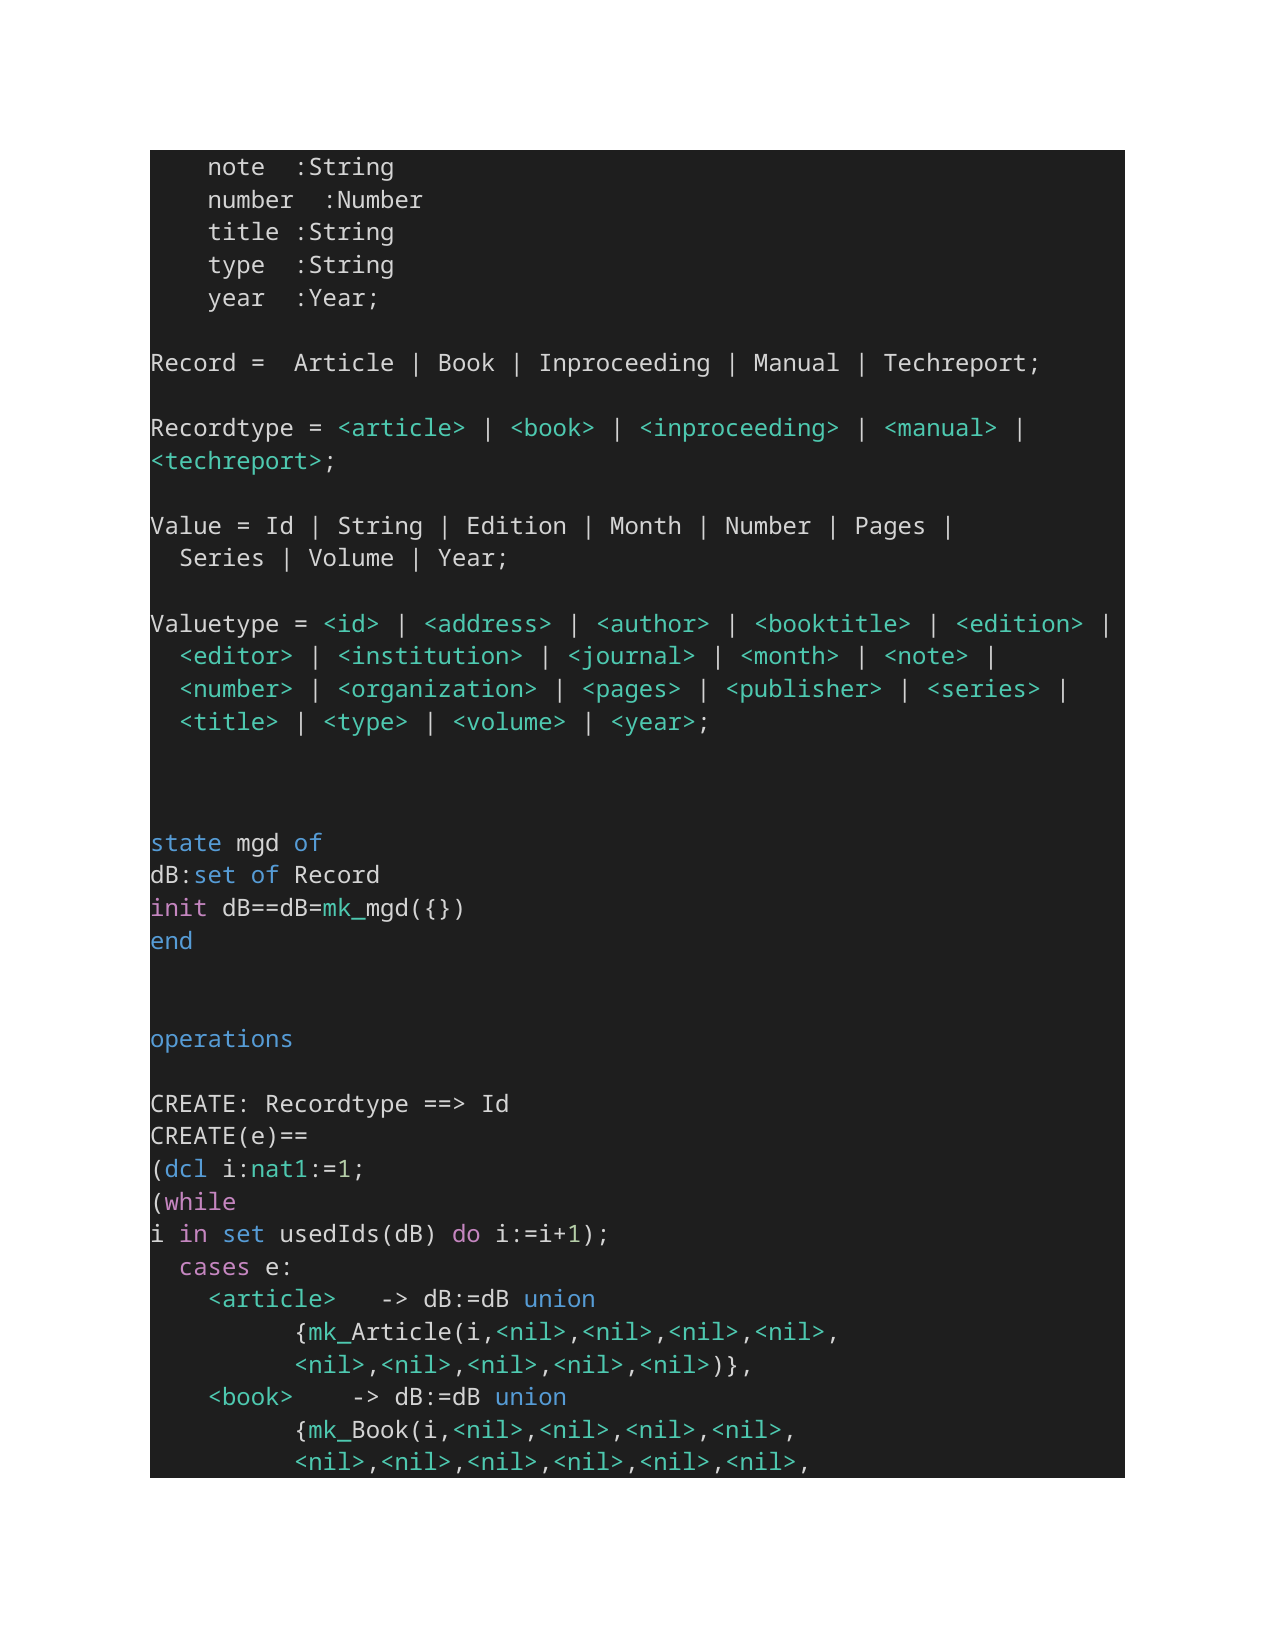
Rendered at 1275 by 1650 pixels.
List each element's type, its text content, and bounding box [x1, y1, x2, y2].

text <number> | <organization> | <pages> | <publisher> | <series> | [150, 672, 1125, 704]
text {mk_Book(i,<nil>,<nil>,<nil>,<nil>, [150, 1413, 1125, 1445]
text <nil>,<nil>,<nil>,<nil>,<nil>)}, [150, 1347, 1125, 1380]
text state mgd of [150, 826, 1125, 858]
text init dB==dB=mk_mgd({}) [150, 891, 1125, 923]
text year :Year; [150, 280, 1125, 313]
text Recordtype = <article> | <book> | <inproceeding> | <manual> | <techreport>; [150, 411, 1125, 476]
text <nil>,<nil>,<nil>,<nil>,<nil>,<nil>, [150, 1445, 1125, 1478]
text <title> | <type> | <volume> | <year>; [150, 704, 1125, 737]
text (while [150, 1184, 1125, 1217]
text Series | Volume | Year; [150, 541, 1125, 574]
text title :String [150, 215, 1125, 248]
text Value = Id | String | Edition | Month | Number | Pages | [150, 509, 1125, 541]
text <book> -> dB:=dB union [150, 1380, 1125, 1413]
text CREATE: Recordtype ==> Id [150, 1087, 1125, 1119]
text cases e: [150, 1249, 1125, 1282]
text CREATE(e)== [150, 1119, 1125, 1152]
text number :Number [150, 183, 1125, 215]
text type :String [150, 248, 1125, 280]
text operations [150, 1021, 1125, 1054]
text <editor> | <institution> | <journal> | <month> | <note> | [150, 639, 1125, 672]
text Record = Article | Book | Inproceeding | Manual | Techreport; [150, 346, 1125, 378]
text end [150, 923, 1125, 956]
text note :String [150, 150, 1125, 183]
text Valuetype = <id> | <address> | <author> | <booktitle> | <edition> | [150, 606, 1125, 639]
text dB:set of Record [150, 858, 1125, 891]
text i in set usedIds(dB) do i:=i+1); [150, 1217, 1125, 1249]
text {mk_Article(i,<nil>,<nil>,<nil>,<nil>, [150, 1315, 1125, 1347]
text <article> -> dB:=dB union [150, 1282, 1125, 1315]
text (dcl i:nat1:=1; [150, 1152, 1125, 1184]
